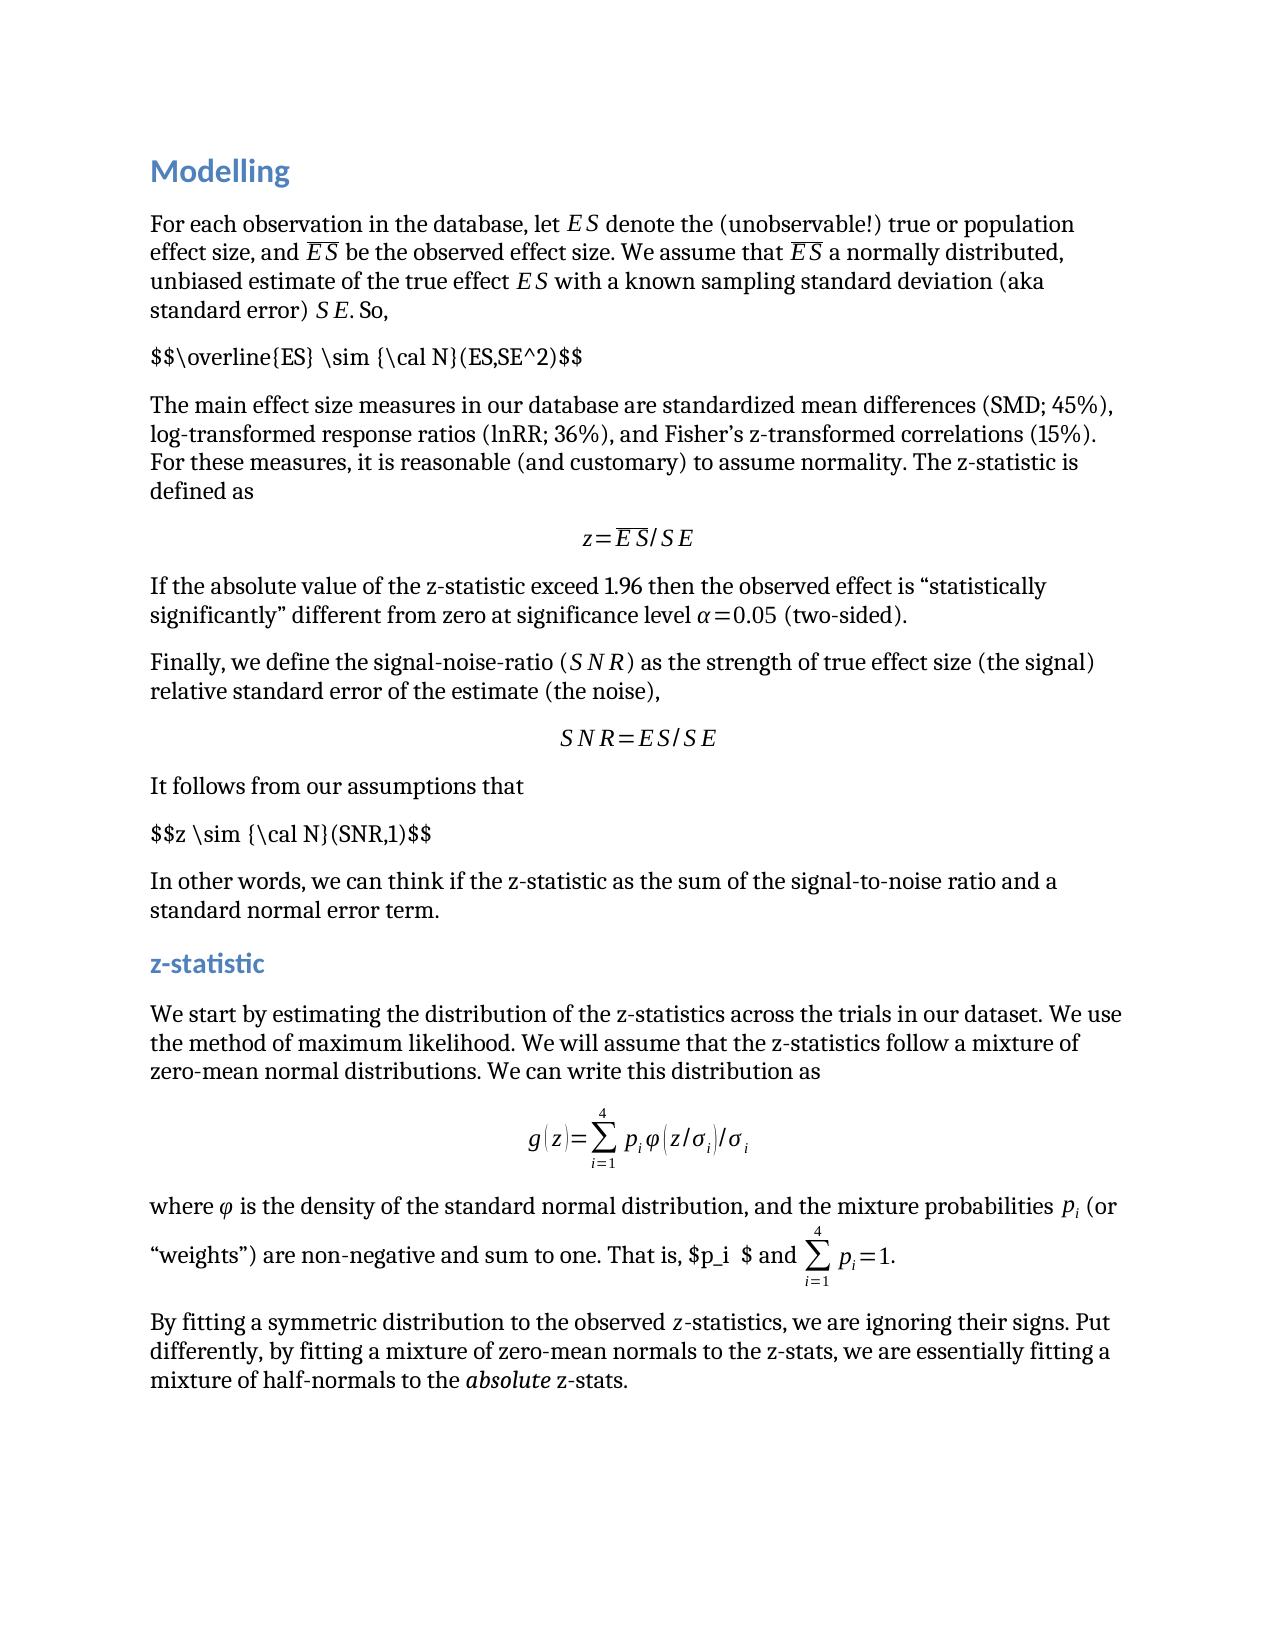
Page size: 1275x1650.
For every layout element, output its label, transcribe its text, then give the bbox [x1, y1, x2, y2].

text $$\overline{ES} \sim {\cal N}(ES,SE^2)$$ [150, 343, 1125, 372]
subtitle Modelling [150, 150, 1125, 191]
subtitle z-statistic [150, 945, 1125, 981]
text By fitting a symmetric distribution to the observed -statistics, we are ignoring their signs. Put differently, by fitting a mixture of zero-mean normals to the z-stats, we are essentially fitting a mixture of half-normals to the absolute z-stats. [150, 1308, 1125, 1394]
text For each observation in the database, let denote the (unobservable!) true or population effect size, and be the observed effect size. We assume that a normally distributed, unbiased estimate of the true effect with a known sampling standard deviation (aka standard error) . So, [150, 209, 1125, 324]
text If the absolute value of the z-statistic exceed 1.96 then the observed effect is “statistically significantly” different from zero at significance level (two-sided). [150, 572, 1125, 629]
text The main effect size measures in our database are standardized mean differences (SMD; 45%), log-transformed response ratios (lnRR; 36%), and Fisher’s z-transformed correlations (15%). For these measures, it is reasonable (and customary) to assume normality. The z-statistic is defined as [150, 391, 1125, 506]
text It follows from our assumptions that [150, 772, 1125, 801]
text Finally, we define the signal-noise-ratio () as the strength of true effect size (the signal) relative standard error of the estimate (the noise), [150, 648, 1125, 706]
text In other words, we can think if the z-statistic as the sum of the signal-to-noise ratio and a standard normal error term. [150, 867, 1125, 924]
text We start by estimating the distribution of the z-statistics across the trials in our dataset. We use the method of maximum likelihood. We will assume that the z-statistics follow a mixture of zero-mean normal distributions. We can write this distribution as [150, 1000, 1125, 1086]
text where is the density of the standard normal distribution, and the mixture probabilities (or “weights”) are non-negative and sum to one. That is, $p_i $ and . [150, 1191, 1125, 1289]
text $$z \sim {\cal N}(SNR,1)$$ [150, 819, 1125, 848]
